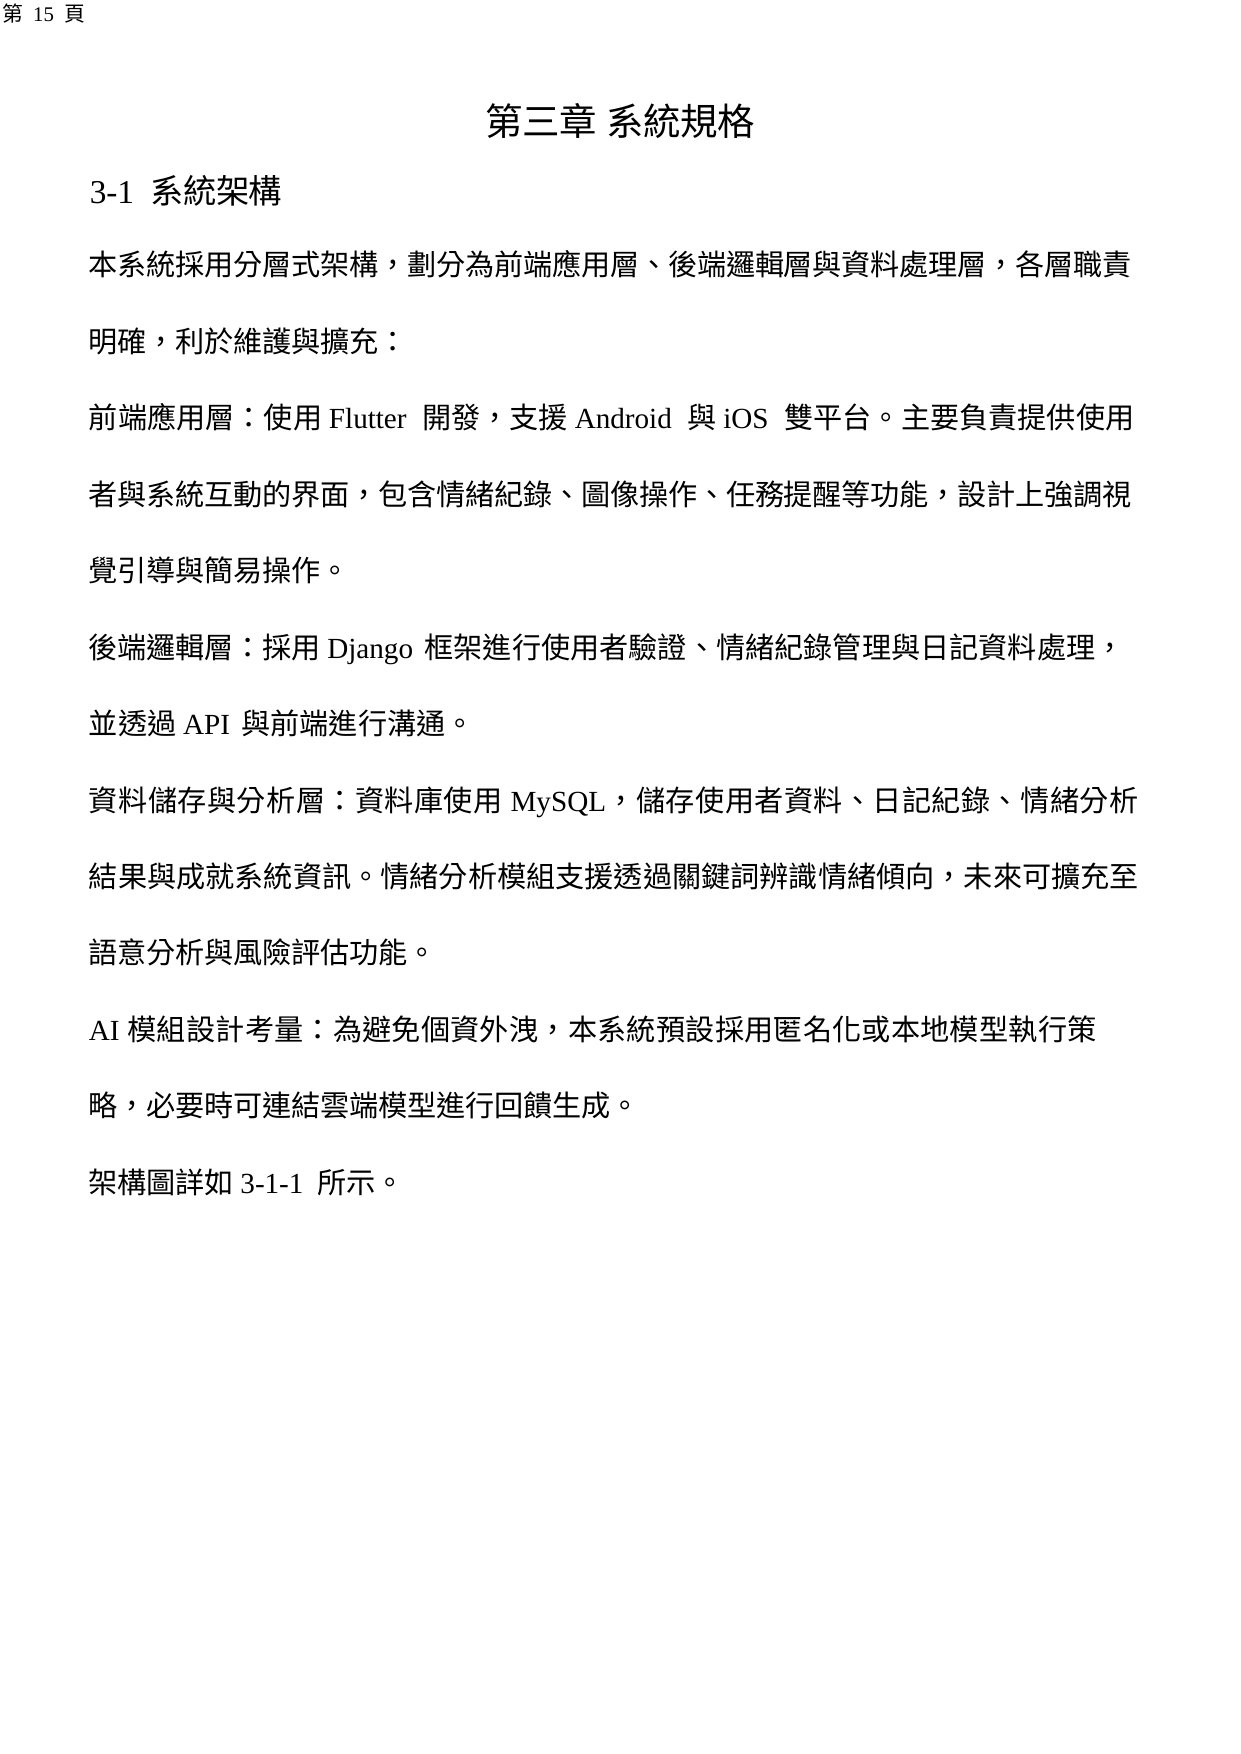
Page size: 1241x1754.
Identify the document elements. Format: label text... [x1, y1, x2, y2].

text 前端應用層：使用 Flutter 開發，支援 Android 與 iOS 雙平台。主要負責提供使用者與系統互動的界面，包含情緒紀錄、圖像操作、任務提醒等功能，設計上強調視覺引導與簡易操作。 [89, 395, 1139, 590]
text 架構圖詳如 3-1-1 所示。 [89, 1159, 1181, 1202]
text 資料儲存與分析層：資料庫使用 MySQL，儲存使用者資料、日記紀錄、情緒分析結果與成就系統資訊。情緒分析模組支援透過關鍵詞辨識情緒傾向，未來可擴充至語意分析與風險評估功能。 [89, 777, 1139, 972]
subtitle 第三章 系統規格 [59, 95, 1181, 146]
text 本系統採用分層式架構，劃分為前端應用層、後端邏輯層與資料處理層，各層職責明確，利於維護與擴充： [89, 242, 1139, 361]
subtitle 系統架構 [44, 168, 328, 214]
text 後端邏輯層：採用 Django 框架進行使用者驗證、情緒紀錄管理與日記資料處理，並透過 API 與前端進行溝通。 [89, 624, 1137, 743]
text AI 模組設計考量：為避免個資外洩，本系統預設採用匿名化或本地模型執行策略，必要時可連結雲端模型進行回饋生成。 [89, 1006, 1097, 1125]
